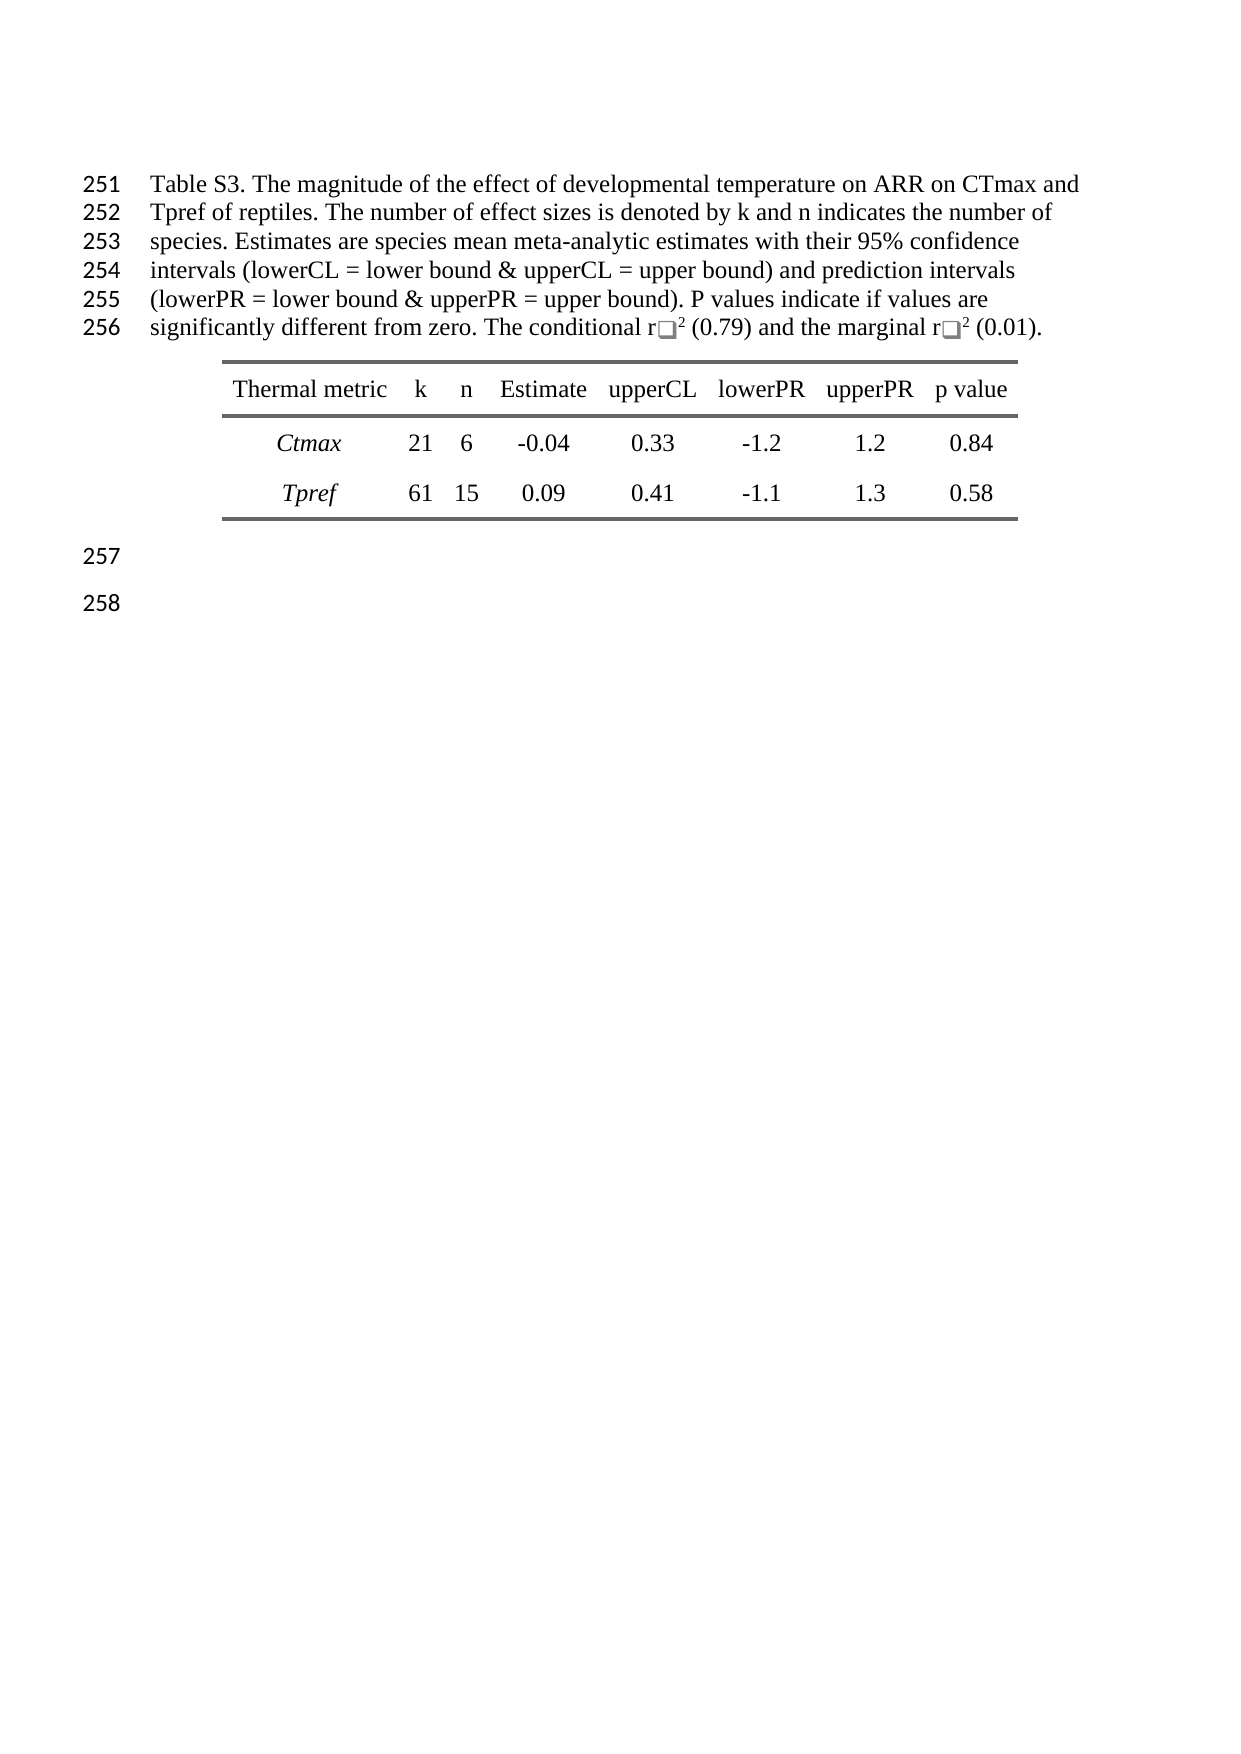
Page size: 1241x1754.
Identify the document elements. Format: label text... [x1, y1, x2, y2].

table_header lowerPR [708, 364, 816, 414]
table_cell -1.1 [708, 468, 816, 517]
table_header n [444, 364, 489, 414]
table_cell 1.2 [816, 418, 924, 467]
table_cell -1.2 [708, 418, 816, 467]
table_cell Ctmax [222, 418, 398, 467]
table_cell 0.33 [598, 418, 707, 467]
table_cell Tpref [222, 468, 398, 517]
table_cell 61 [398, 468, 443, 517]
table_header Estimate [489, 364, 598, 414]
table_cell -0.04 [489, 418, 598, 467]
table_cell 0.58 [924, 468, 1018, 517]
table_cell 6 [444, 418, 489, 467]
table_header upperPR [816, 364, 924, 414]
table_header p value [924, 364, 1018, 414]
table_cell 0.84 [924, 418, 1018, 467]
table_cell 0.09 [489, 468, 598, 517]
table_header upperCL [598, 364, 707, 414]
table_cell 1.3 [816, 468, 924, 517]
text Table S3. The magnitude of the effect of developmental temperature on ARR on CTmax and Tpref of reptiles. The number of effect sizes is denoted by k and n indicates the number of species. Estimates are species mean meta-analytic estimates with their 95% confidence intervals (lowerCL = lower bound & upperCL = upper bound) and prediction intervals (lowerPR = lower bound & upperPR = upper bound). P values indicate if values are significantly different from zero. The conditional r (0.79) and the marginal r (0.01). [150, 169, 1090, 341]
table_header Thermal metric [222, 364, 398, 414]
table_header k [398, 364, 443, 414]
table_cell 21 [398, 418, 443, 467]
table_cell 0.41 [598, 468, 707, 517]
table_cell 15 [444, 468, 489, 517]
